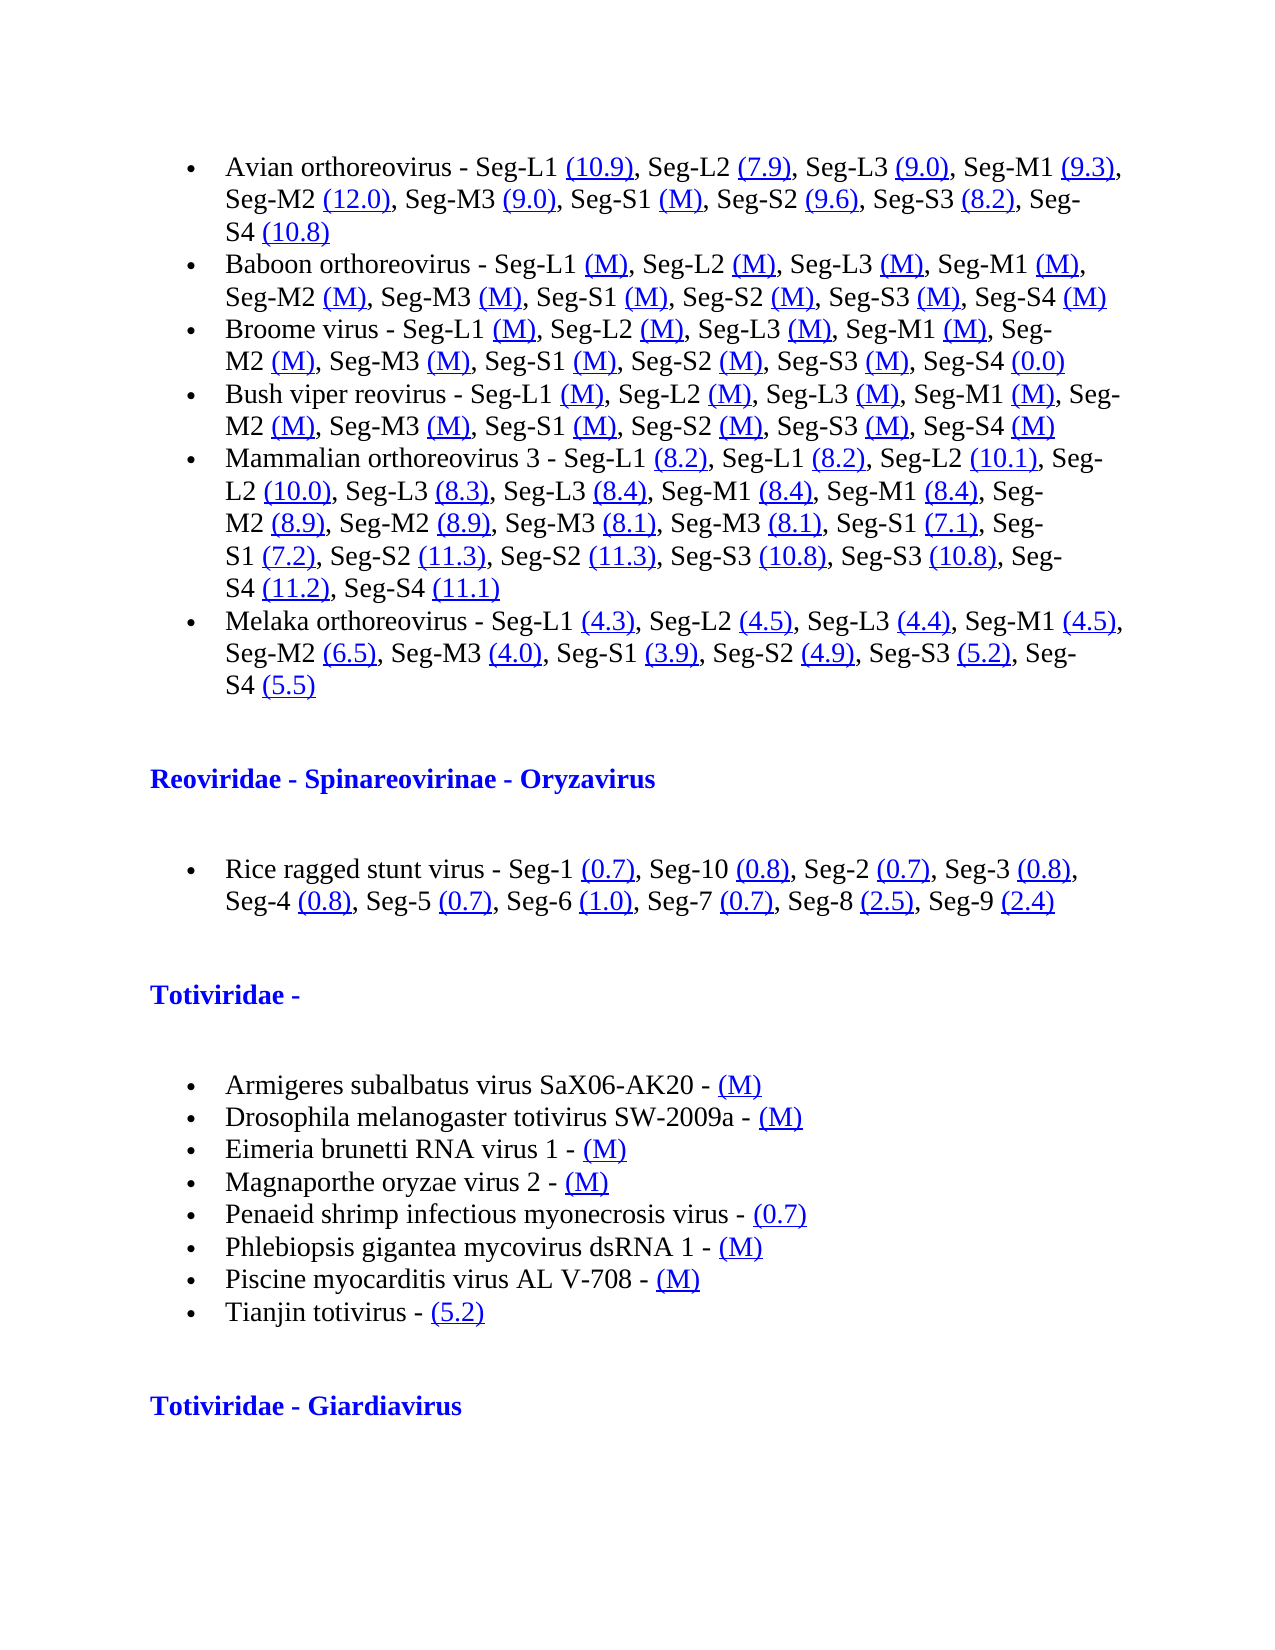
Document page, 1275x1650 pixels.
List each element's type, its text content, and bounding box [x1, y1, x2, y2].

list Broome virus - Seg-L1 (M), Seg-L2 (M), Seg-L3 (M), Seg-M1 (M), Seg-M2 (M), Seg-M3 (M), Seg-S1 (M), Seg-S2 (M), Seg-S3 (M), Seg-S4 (0.0) [187, 312, 1125, 377]
list Magnaporthe oryzae virus 2 - (M) [187, 1165, 1125, 1197]
list Eimeria brunetti RNA virus 1 - (M) [187, 1133, 1125, 1165]
list Melaka orthoreovirus - Seg-L1 (4.3), Seg-L2 (4.5), Seg-L3 (4.4), Seg-M1 (4.5), Seg-M2 (6.5), Seg-M3 (4.0), Seg-S1 (3.9), Seg-S2 (4.9), Seg-S3 (5.2), Seg-S4 (5.5) [187, 603, 1125, 701]
list Avian orthoreovirus - Seg-L1 (10.9), Seg-L2 (7.9), Seg-L3 (9.0), Seg-M1 (9.3), Seg-M2 (12.0), Seg-M3 (9.0), Seg-S1 (M), Seg-S2 (9.6), Seg-S3 (8.2), Seg-S4 (10.8) [187, 150, 1125, 247]
text Totiviridae - Giardiavirus [150, 1356, 1125, 1449]
list Penaeid shrimp infectious myonecrosis virus - (0.7) [187, 1197, 1125, 1230]
list Drosophila melanogaster totivirus SW-2009a - (M) [187, 1100, 1125, 1133]
text Totiviridae - [150, 946, 1125, 1039]
list Rice ragged stunt virus - Seg-1 (0.7), Seg-10 (0.8), Seg-2 (0.7), Seg-3 (0.8), Seg-4 (0.8), Seg-5 (0.7), Seg-6 (1.0), Seg-7 (0.7), Seg-8 (2.5), Seg-9 (2.4) [187, 852, 1125, 917]
text Reoviridae - Spinareovirinae - Oryzavirus [150, 730, 1125, 823]
list Piscine myocarditis virus AL V-708 - (M) [187, 1262, 1125, 1294]
list Baboon orthoreovirus - Seg-L1 (M), Seg-L2 (M), Seg-L3 (M), Seg-M1 (M), Seg-M2 (M), Seg-M3 (M), Seg-S1 (M), Seg-S2 (M), Seg-S3 (M), Seg-S4 (M) [187, 247, 1125, 312]
list Mammalian orthoreovirus 3 - Seg-L1 (8.2), Seg-L1 (8.2), Seg-L2 (10.1), Seg-L2 (10.0), Seg-L3 (8.3), Seg-L3 (8.4), Seg-M1 (8.4), Seg-M1 (8.4), Seg-M2 (8.9), Seg-M2 (8.9), Seg-M3 (8.1), Seg-M3 (8.1), Seg-S1 (7.1), Seg-S1 (7.2), Seg-S2 (11.3), Seg-S2 (11.3), Seg-S3 (10.8), Seg-S3 (10.8), Seg-S4 (11.2), Seg-S4 (11.1) [187, 442, 1125, 603]
list Bush viper reovirus - Seg-L1 (M), Seg-L2 (M), Seg-L3 (M), Seg-M1 (M), Seg-M2 (M), Seg-M3 (M), Seg-S1 (M), Seg-S2 (M), Seg-S3 (M), Seg-S4 (M) [187, 377, 1125, 442]
list Phlebiopsis gigantea mycovirus dsRNA 1 - (M) [187, 1230, 1125, 1262]
list Armigeres subalbatus virus SaX06-AK20 - (M) [187, 1068, 1125, 1100]
list Tianjin totivirus - (5.2) [187, 1294, 1125, 1327]
